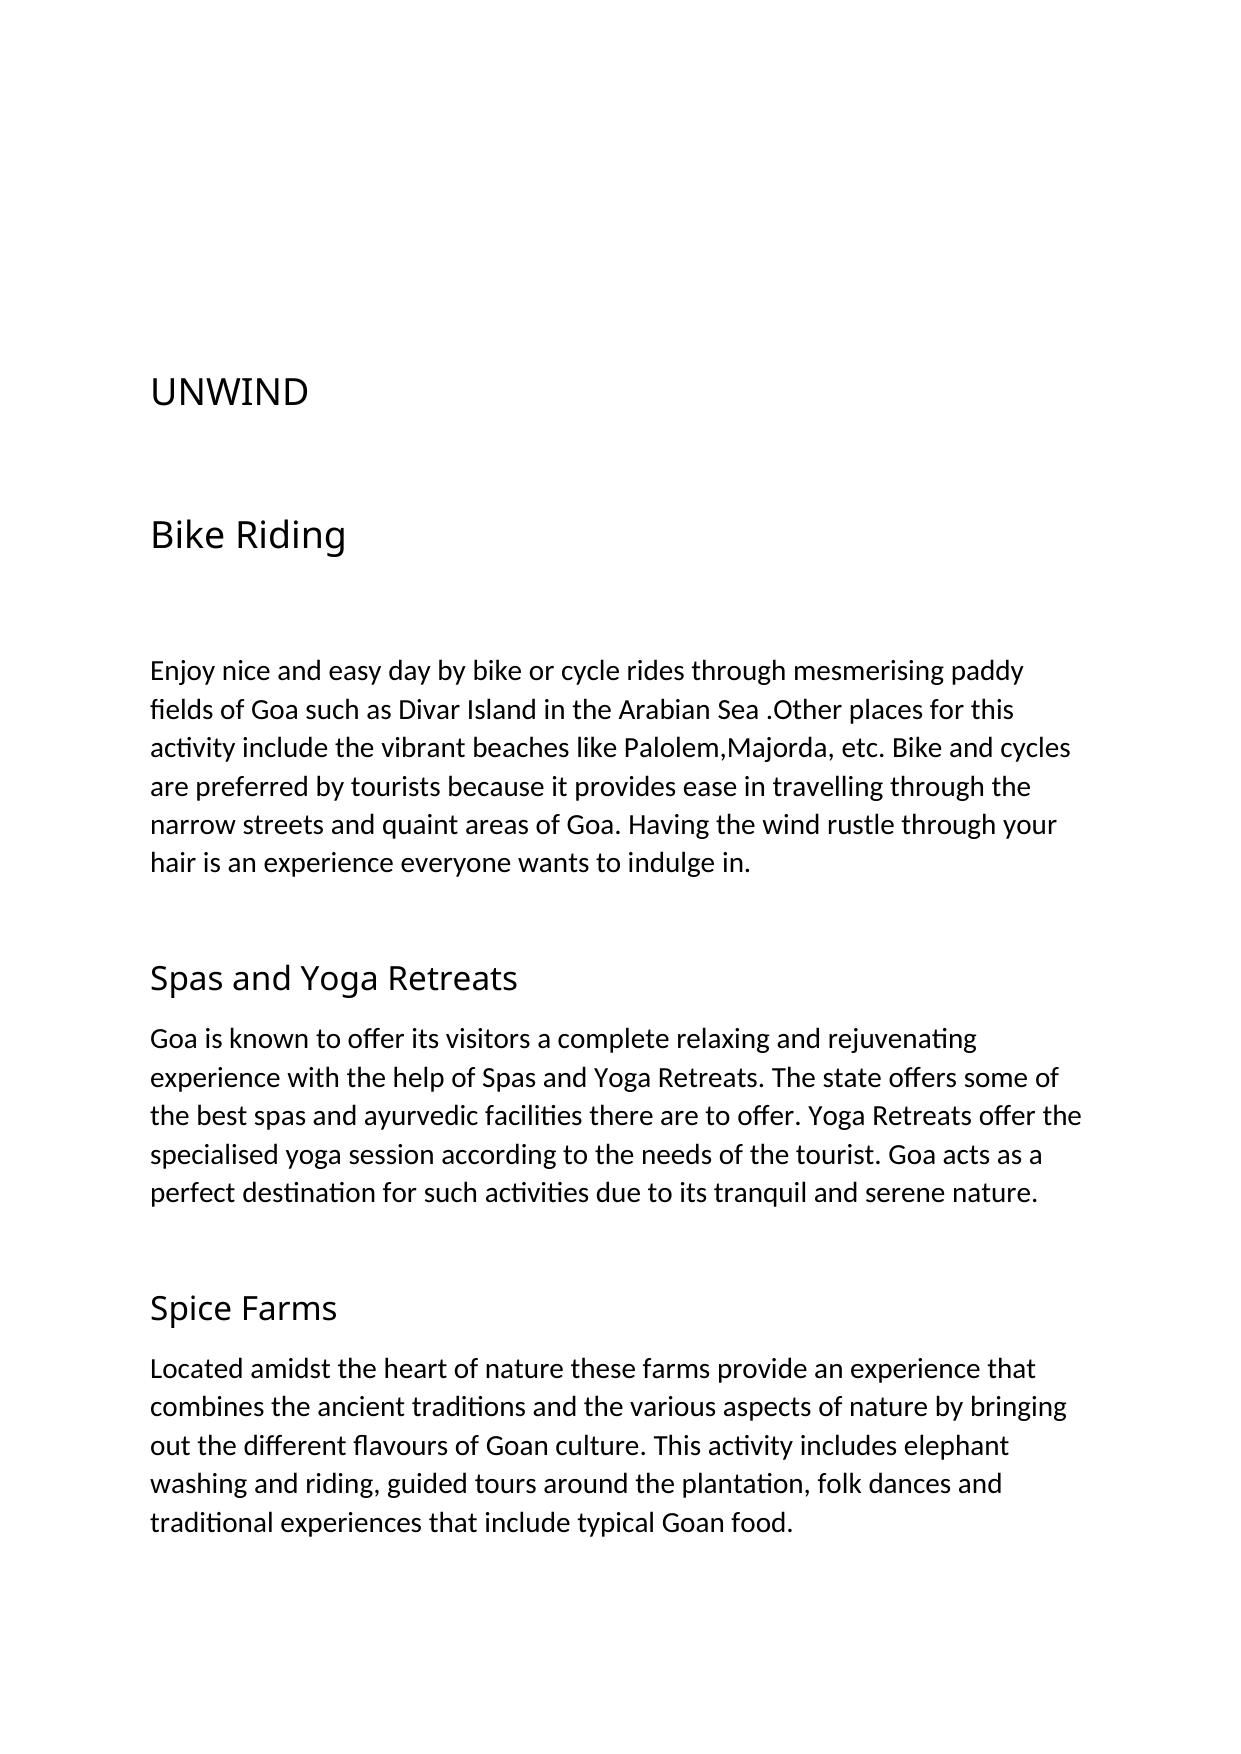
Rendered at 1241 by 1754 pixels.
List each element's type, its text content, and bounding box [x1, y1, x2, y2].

text Spice Farms [150, 1284, 1090, 1330]
text UNWIND [150, 365, 1090, 416]
text Spas and Yoga Retreats [150, 955, 1090, 1000]
text Bike Riding [150, 509, 1090, 560]
text Enjoy nice and easy day by bike or cycle rides through mesmerising paddy fields of Goa such as Divar Island in the Arabian Sea .Other places for this activity include the vibrant beaches like Palolem,Majorda, etc. Bike and cycles are preferred by tourists because it provides ease in travelling through the narrow streets and quaint areas of Goa. Having the wind rustle through your hair is an experience everyone wants to indulge in. [150, 652, 1090, 880]
text Goa is known to offer its visitors a complete relaxing and rejuvenating experience with the help of Spas and Yoga Retreats. The state offers some of the best spas and ayurvedic facilities there are to offer. Yoga Retreats offer the specialised yoga session according to the needs of the tourist. Goa acts as a perfect destination for such activities due to its tranquil and serene nature. [150, 1020, 1090, 1210]
text Located amidst the heart of nature these farms provide an experience that combines the ancient traditions and the various aspects of nature by bringing out the different flavours of Goan culture. This activity includes elephant washing and riding, guided tours around the plantation, folk dances and traditional experiences that include typical Goan food. [150, 1350, 1090, 1539]
